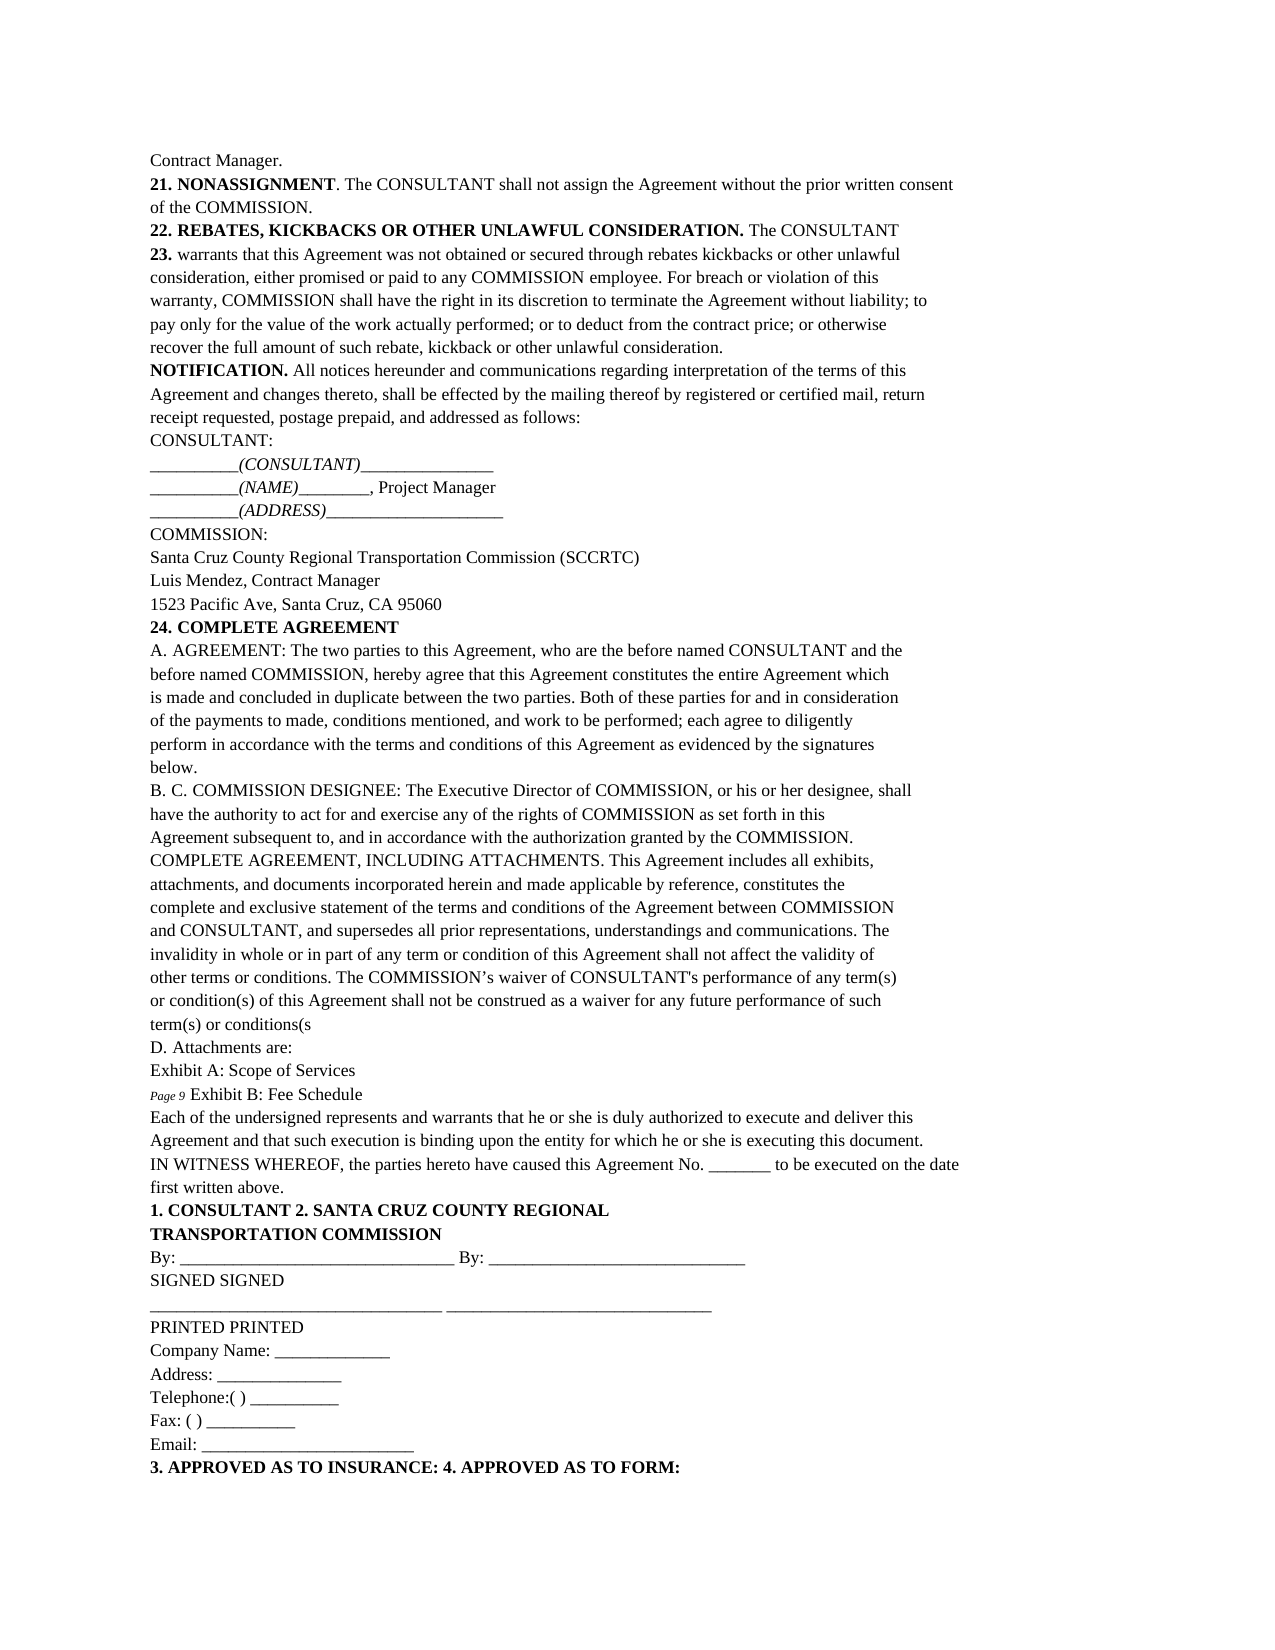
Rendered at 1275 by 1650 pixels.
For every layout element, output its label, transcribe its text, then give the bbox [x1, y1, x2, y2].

text Fax: ( ) __________ [150, 1410, 1125, 1430]
text term(s) or conditions(s [150, 1013, 1125, 1034]
text CONSULTANT: [150, 430, 1125, 450]
text __________(CONSULTANT)_______________ [150, 453, 1125, 474]
text IN WITNESS WHEREOF, the parties hereto have caused this Agreement No. _______ to be executed on the date [150, 1153, 1125, 1174]
text Page 9 Exhibit B: Fee Schedule [150, 1083, 1125, 1104]
text first written above. [150, 1177, 1125, 1197]
text of the payments to made, conditions mentioned, and work to be performed; each agree to diligently [150, 710, 1125, 730]
text _________________________________ ______________________________ [150, 1293, 1125, 1314]
text Exhibit A: Scope of Services [150, 1060, 1125, 1080]
text Luis Mendez, Contract Manager [150, 570, 1125, 590]
text or condition(s) of this Agreement shall not be construed as a waiver for any future performance of such [150, 990, 1125, 1010]
text below. [150, 757, 1125, 777]
text By: _______________________________ By: _____________________________ [150, 1247, 1125, 1267]
text warranty, COMMISSION shall have the right in its discretion to terminate the Agreement without liability; to [150, 290, 1125, 310]
text consideration, either promised or paid to any COMMISSION employee. For breach or violation of this [150, 267, 1125, 287]
text __________(NAME)________, Project Manager [150, 477, 1125, 497]
text Each of the undersigned represents and warrants that he or she is duly authorized to execute and deliver this [150, 1107, 1125, 1127]
text other terms or conditions. The COMMISSION’s waiver of CONSULTANT's performance of any term(s) [150, 967, 1125, 987]
text NOTIFICATION. All notices hereunder and communications regarding interpretation of the terms of this [150, 360, 1125, 380]
text 1. CONSULTANT 2. SANTA CRUZ COUNTY REGIONAL [150, 1200, 1125, 1220]
text Address: ______________ [150, 1363, 1125, 1384]
text have the authority to act for and exercise any of the rights of COMMISSION as set forth in this [150, 803, 1125, 824]
text A. AGREEMENT: The two parties to this Agreement, who are the before named CONSULTANT and the [150, 640, 1125, 660]
text is made and concluded in duplicate between the two parties. Both of these parties for and in consideration [150, 687, 1125, 707]
text Company Name: _____________ [150, 1340, 1125, 1360]
text attachments, and documents incorporated herein and made applicable by reference, constitutes the [150, 873, 1125, 894]
text recover the full amount of such rebate, kickback or other unlawful consideration. [150, 337, 1125, 357]
text Agreement and that such execution is binding upon the entity for which he or she is executing this document. [150, 1130, 1125, 1150]
text 21. NONASSIGNMENT. The CONSULTANT shall not assign the Agreement without the prior written consent [150, 173, 1125, 194]
text invalidity in whole or in part of any term or condition of this Agreement shall not affect the validity of [150, 943, 1125, 964]
text before named COMMISSION, hereby agree that this Agreement constitutes the entire Agreement which [150, 663, 1125, 684]
text PRINTED PRINTED [150, 1317, 1125, 1337]
text Contract Manager. [150, 150, 1125, 170]
text Agreement and changes thereto, shall be effected by the mailing thereof by registered or certified mail, return [150, 383, 1125, 404]
text 23. warrants that this Agreement was not obtained or secured through rebates kickbacks or other unlawful [150, 243, 1125, 264]
text 24. COMPLETE AGREEMENT [150, 617, 1125, 637]
text of the COMMISSION. [150, 197, 1125, 217]
text 1523 Pacific Ave, Santa Cruz, CA 95060 [150, 593, 1125, 614]
text B. C. COMMISSION DESIGNEE: The Executive Director of COMMISSION, or his or her designee, shall [150, 780, 1125, 800]
text Agreement subsequent to, and in accordance with the authorization granted by the COMMISSION. [150, 827, 1125, 847]
text Email: ________________________ [150, 1433, 1125, 1454]
text D. Attachments are: [150, 1037, 1125, 1057]
text __________(ADDRESS)____________________ [150, 500, 1125, 520]
text COMPLETE AGREEMENT, INCLUDING ATTACHMENTS. This Agreement includes all exhibits, [150, 850, 1125, 870]
text TRANSPORTATION COMMISSION [150, 1223, 1125, 1244]
text Santa Cruz County Regional Transportation Commission (SCCRTC) [150, 547, 1125, 567]
text Telephone:( ) __________ [150, 1387, 1125, 1407]
text 22. REBATES, KICKBACKS OR OTHER UNLAWFUL CONSIDERATION. The CONSULTANT [150, 220, 1125, 240]
text COMMISSION: [150, 523, 1125, 544]
text receipt requested, postage prepaid, and addressed as follows: [150, 407, 1125, 427]
text complete and exclusive statement of the terms and conditions of the Agreement between COMMISSION [150, 897, 1125, 917]
text SIGNED SIGNED [150, 1270, 1125, 1290]
text perform in accordance with the terms and conditions of this Agreement as evidenced by the signatures [150, 733, 1125, 754]
text 3. APPROVED AS TO INSURANCE: 4. APPROVED AS TO FORM: [150, 1457, 1125, 1477]
text pay only for the value of the work actually performed; or to deduct from the contract price; or otherwise [150, 313, 1125, 334]
text and CONSULTANT, and supersedes all prior representations, understandings and communications. The [150, 920, 1125, 940]
